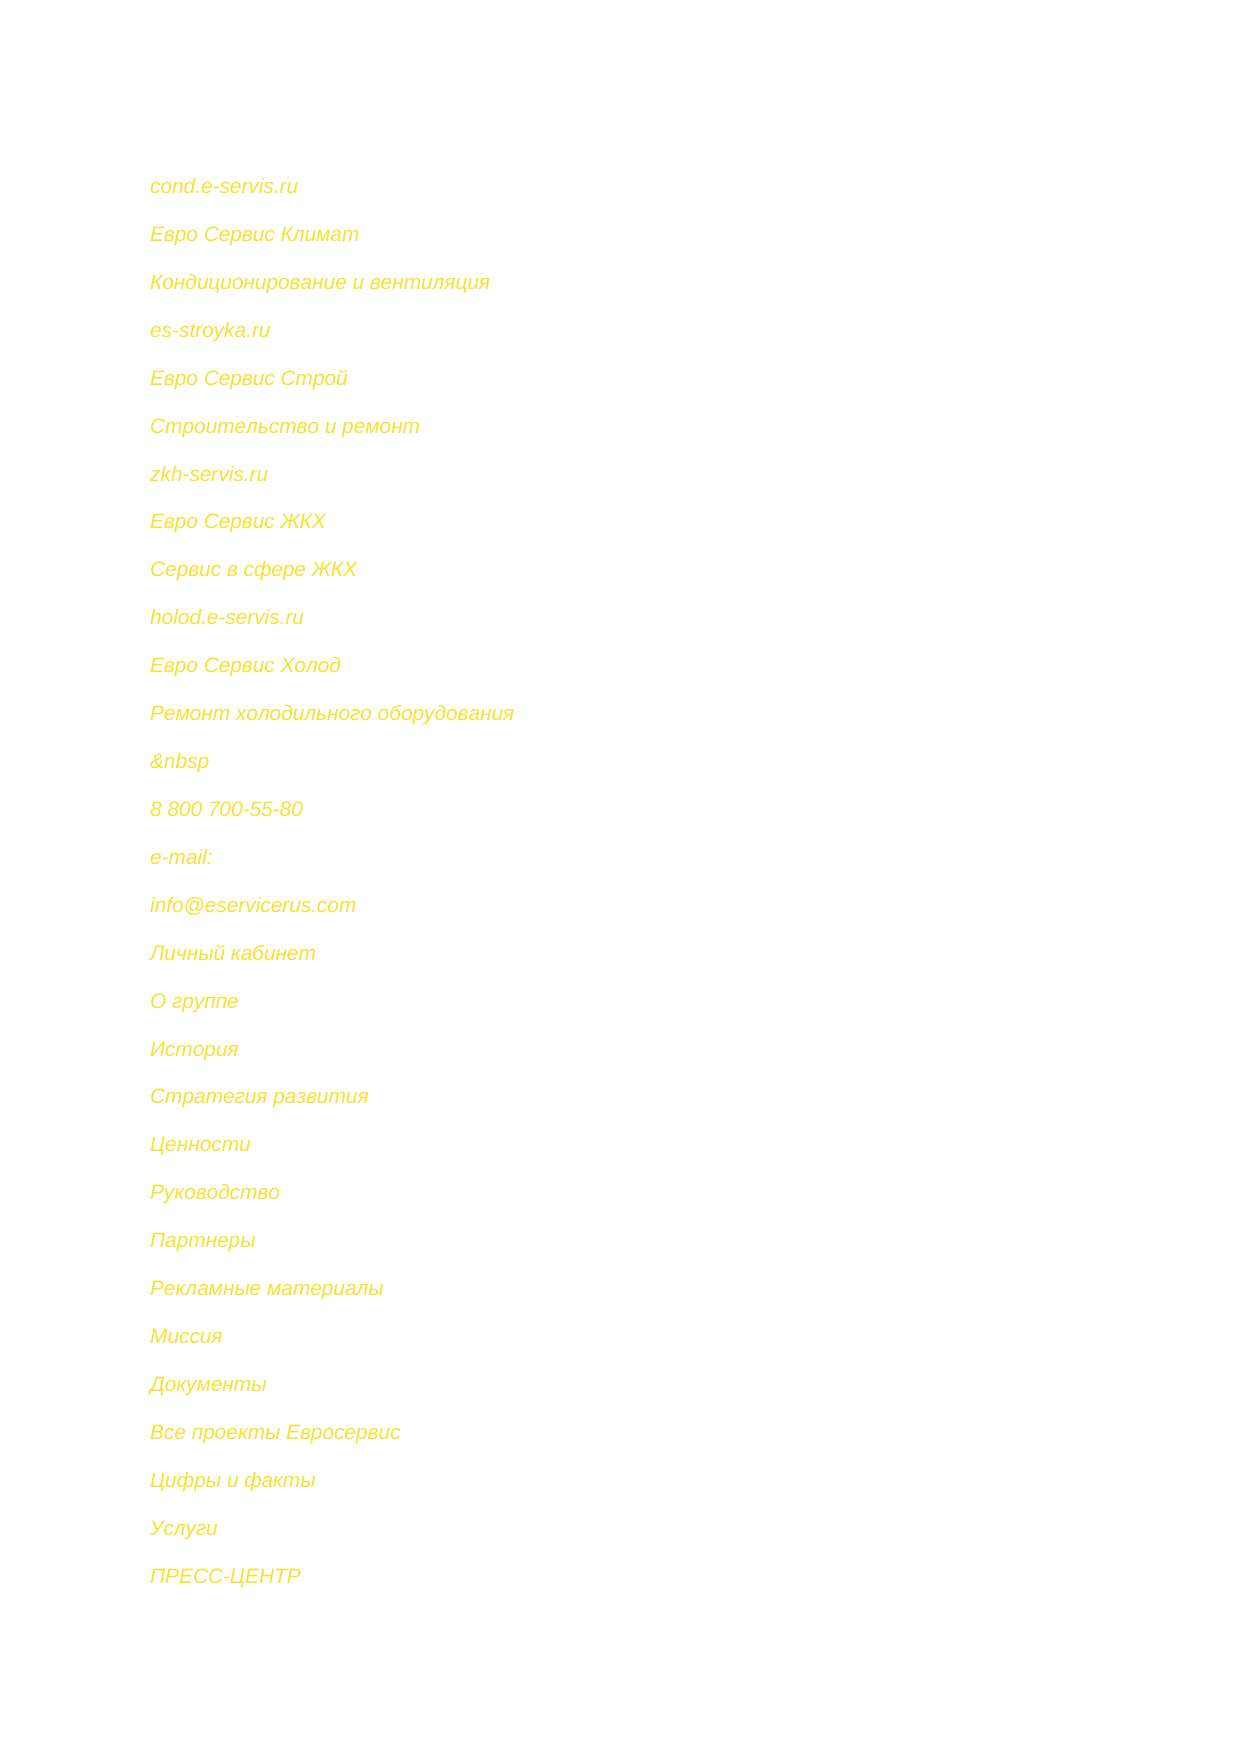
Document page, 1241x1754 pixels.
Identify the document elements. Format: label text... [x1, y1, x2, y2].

text Кондиционирование и вентиляция [150, 270, 1090, 294]
text Евро Cервис Климат [150, 222, 1090, 246]
text 8 800 700-55-80 [150, 797, 1090, 821]
text Ценности [150, 1132, 1090, 1156]
text Евро Сервис Холод [150, 653, 1090, 677]
text cond.e-servis.ru [150, 174, 1090, 198]
text holod.e-servis.ru [150, 605, 1090, 629]
text es-stroyka.ru [150, 318, 1090, 342]
text О группе [150, 988, 1090, 1012]
text Строительство и ремонт [150, 413, 1090, 437]
text История [150, 1036, 1090, 1060]
text Стратегия развития [150, 1084, 1090, 1108]
text Услуги [150, 1516, 1090, 1539]
text zkh-servis.ru [150, 461, 1090, 485]
text Руководство [150, 1180, 1090, 1204]
text &nbsp [150, 749, 1090, 773]
text Личный кабинет [150, 941, 1090, 964]
text Евро Сервис ЖКХ [150, 509, 1090, 533]
text Рекламные материалы [150, 1276, 1090, 1300]
text Ремонт холодильного оборудования [150, 701, 1090, 725]
text Миссия [150, 1324, 1090, 1348]
text info@eservicerus.com [150, 893, 1090, 917]
text Цифры и факты [150, 1468, 1090, 1492]
text ПРЕСС-ЦЕНТР [150, 1563, 1090, 1587]
text Партнеры [150, 1228, 1090, 1252]
text Документы [150, 1372, 1090, 1396]
text e-mail: [150, 845, 1090, 869]
text Евро Сервис Строй [150, 366, 1090, 389]
text Все проекты Евросервис [150, 1420, 1090, 1444]
text Сервис в сфере ЖКХ [150, 557, 1090, 581]
